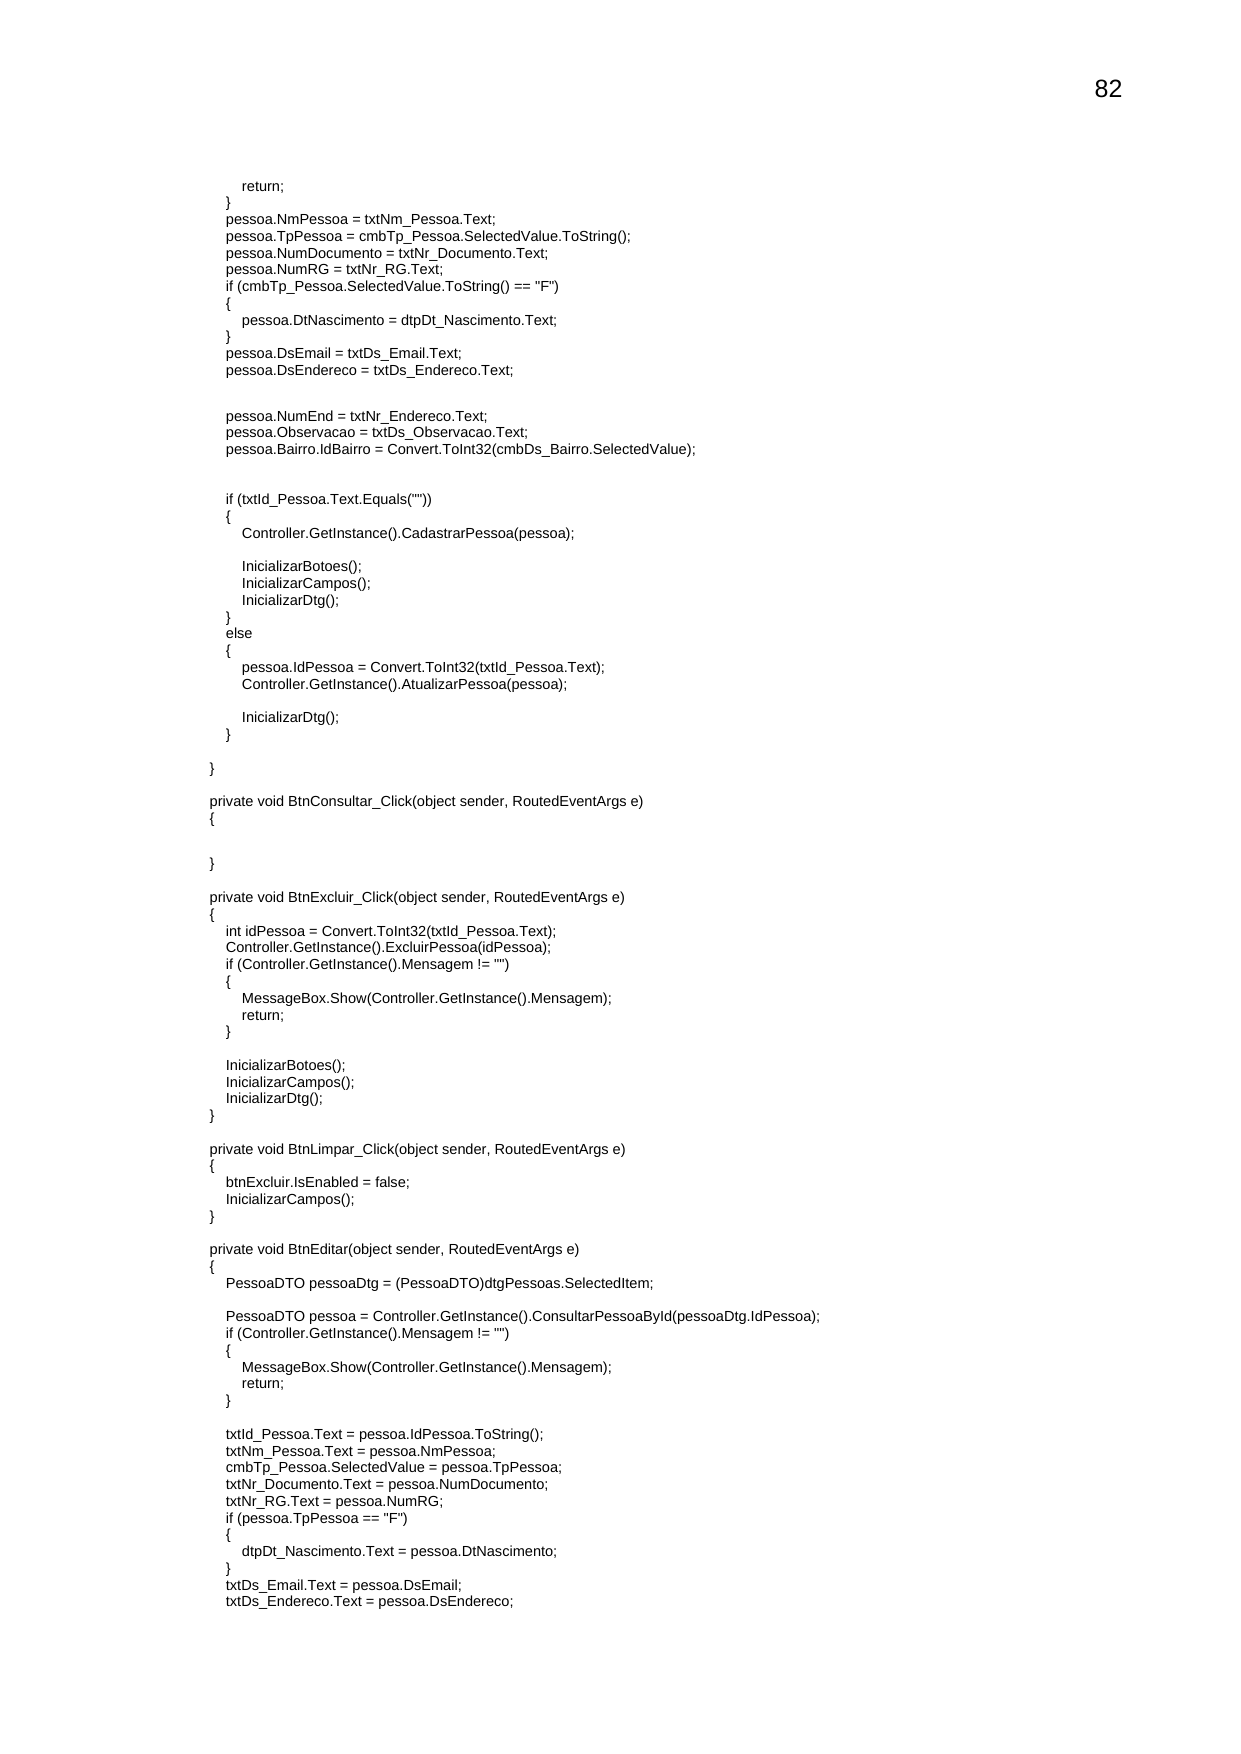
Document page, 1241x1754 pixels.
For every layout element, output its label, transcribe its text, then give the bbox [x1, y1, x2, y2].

text return; [177, 1375, 1122, 1392]
text if (txtId_Pessoa.Text.Equals("")) [177, 491, 1122, 508]
text cmbTp_Pessoa.SelectedValue = pessoa.TpPessoa; [177, 1459, 1122, 1476]
text PessoaDTO pessoaDtg = (PessoaDTO)dtgPessoas.SelectedItem; [177, 1274, 1122, 1291]
text { [177, 1157, 1122, 1174]
text txtId_Pessoa.Text = pessoa.IdPessoa.ToString(); [177, 1425, 1122, 1442]
text private void BtnConsultar_Click(object sender, RoutedEventArgs e) [177, 793, 1122, 810]
text } [177, 726, 1122, 743]
text txtDs_Endereco.Text = pessoa.DsEndereco; [177, 1593, 1122, 1610]
text { [177, 1526, 1122, 1543]
text Controller.GetInstance().AtualizarPessoa(pessoa); [177, 676, 1122, 692]
text } [177, 328, 1122, 345]
text pessoa.NumDocumento = txtNr_Documento.Text; [177, 244, 1122, 261]
text pessoa.Bairro.IdBairro = Convert.ToInt32(cmbDs_Bairro.SelectedValue); [177, 441, 1122, 457]
text pessoa.DsEmail = txtDs_Email.Text; [177, 345, 1122, 362]
text InicializarBotoes(); [177, 1056, 1122, 1073]
text dtpDt_Nascimento.Text = pessoa.DtNascimento; [177, 1543, 1122, 1559]
text } [177, 1107, 1122, 1123]
text InicializarCampos(); [177, 1191, 1122, 1207]
text if (Controller.GetInstance().Mensagem != "") [177, 1325, 1122, 1342]
text { [177, 642, 1122, 659]
text PessoaDTO pessoa = Controller.GetInstance().ConsultarPessoaById(pessoaDtg.IdPessoa); [177, 1308, 1122, 1325]
text { [177, 810, 1122, 826]
text { [177, 906, 1122, 922]
text pessoa.NumRG = txtNr_RG.Text; [177, 261, 1122, 278]
text private void BtnEditar(object sender, RoutedEventArgs e) [177, 1241, 1122, 1258]
text } [177, 194, 1122, 211]
text MessageBox.Show(Controller.GetInstance().Mensagem); [177, 1358, 1122, 1375]
text { [177, 973, 1122, 989]
text txtDs_Email.Text = pessoa.DsEmail; [177, 1576, 1122, 1593]
text btnExcluir.IsEnabled = false; [177, 1174, 1122, 1191]
text pessoa.DsEndereco = txtDs_Endereco.Text; [177, 362, 1122, 378]
text if (pessoa.TpPessoa == "F") [177, 1509, 1122, 1526]
text MessageBox.Show(Controller.GetInstance().Mensagem); [177, 989, 1122, 1006]
text } [177, 759, 1122, 776]
text Controller.GetInstance().ExcluirPessoa(idPessoa); [177, 939, 1122, 956]
text { [177, 1258, 1122, 1274]
text InicializarDtg(); [177, 709, 1122, 726]
text InicializarCampos(); [177, 575, 1122, 592]
text else [177, 625, 1122, 642]
text InicializarDtg(); [177, 1090, 1122, 1107]
text return; [177, 1006, 1122, 1023]
text txtNr_Documento.Text = pessoa.NumDocumento; [177, 1476, 1122, 1492]
text } [177, 1207, 1122, 1224]
text } [177, 1392, 1122, 1409]
text return; [177, 177, 1122, 194]
text { [177, 1342, 1122, 1358]
text InicializarBotoes(); [177, 558, 1122, 575]
text pessoa.IdPessoa = Convert.ToInt32(txtId_Pessoa.Text); [177, 659, 1122, 676]
text pessoa.TpPessoa = cmbTp_Pessoa.SelectedValue.ToString(); [177, 227, 1122, 244]
text txtNm_Pessoa.Text = pessoa.NmPessoa; [177, 1442, 1122, 1459]
text Controller.GetInstance().CadastrarPessoa(pessoa); [177, 524, 1122, 541]
text } [177, 608, 1122, 625]
text pessoa.DtNascimento = dtpDt_Nascimento.Text; [177, 311, 1122, 328]
text } [177, 855, 1122, 872]
text { [177, 294, 1122, 311]
text pessoa.NumEnd = txtNr_Endereco.Text; [177, 407, 1122, 424]
text } [177, 1023, 1122, 1040]
text private void BtnLimpar_Click(object sender, RoutedEventArgs e) [177, 1140, 1122, 1157]
text InicializarDtg(); [177, 592, 1122, 608]
text pessoa.Observacao = txtDs_Observacao.Text; [177, 424, 1122, 441]
text if (cmbTp_Pessoa.SelectedValue.ToString() == "F") [177, 278, 1122, 294]
text private void BtnExcluir_Click(object sender, RoutedEventArgs e) [177, 889, 1122, 906]
text } [177, 1559, 1122, 1576]
text int idPessoa = Convert.ToInt32(txtId_Pessoa.Text); [177, 922, 1122, 939]
text if (Controller.GetInstance().Mensagem != "") [177, 956, 1122, 973]
text { [177, 508, 1122, 524]
text InicializarCampos(); [177, 1073, 1122, 1090]
text txtNr_RG.Text = pessoa.NumRG; [177, 1492, 1122, 1509]
text pessoa.NmPessoa = txtNm_Pessoa.Text; [177, 211, 1122, 227]
